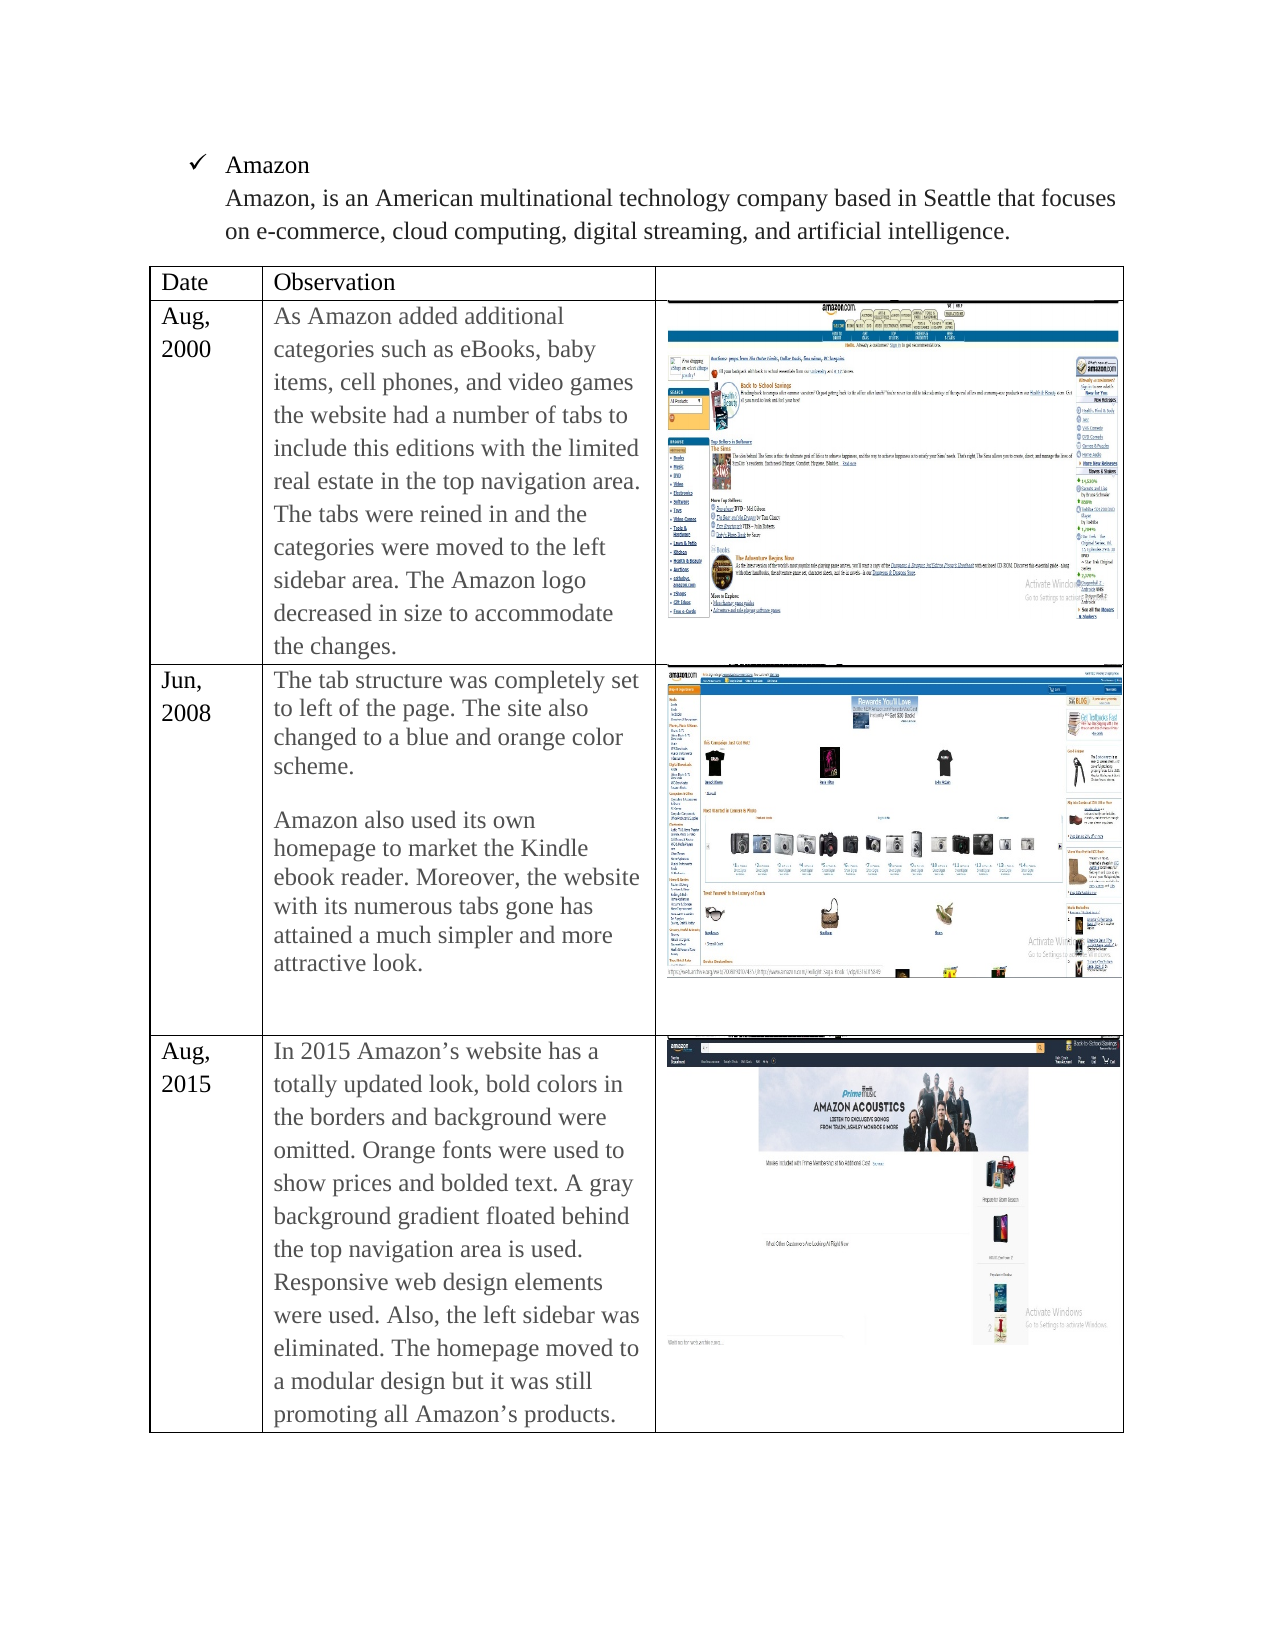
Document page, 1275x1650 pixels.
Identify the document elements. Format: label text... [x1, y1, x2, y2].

table_cell Jun, 2008 [151, 665, 262, 1035]
table_cell [656, 1036, 1123, 1432]
picture [667, 1036, 1121, 1345]
table_cell Aug, 2000 [151, 301, 262, 664]
picture [667, 300, 1119, 619]
table_cell As Amazon added additional categories such as eBooks, baby items, cell phones, and video games the website had a number of tabs to include this editions with the limited real estate in the top navigation area. The tabs were reined in and the categories were moved to the left sidebar area. The Amazon logo decreased in size to accommodate the changes. [263, 301, 655, 664]
table_header Observation [263, 267, 655, 300]
table_cell The tab structure was completely set to left of the page. The site also changed to a blue and orange color scheme. Amazon also used its own homepage to market the Kindle ebook reader. Moreover, the website with its numerous tabs gone has attained a much simpler and more attractive look. [263, 665, 655, 1035]
table_cell Aug, 2015 [151, 1036, 262, 1432]
picture [667, 664, 1122, 978]
list Amazon, is an American multinational technology company based in Seattle that focuses on e-commerce, cloud computing, digital streaming, and artificial intelligence. [225, 183, 1125, 245]
table_cell [656, 665, 1123, 1035]
table_cell In 2015 Amazon’s website has a totally updated look, bold colors in the borders and background were omitted. Orange fonts were used to show prices and bolded text. A gray background gradient floated behind the top navigation area is used. Responsive web design elements were used. Also, the left sidebar was eliminated. The homepage moved to a modular design but it was still promoting all Amazon’s products. [263, 1036, 655, 1432]
table_header Date [151, 267, 262, 300]
list Amazon [187, 150, 1125, 179]
table_cell [656, 301, 1123, 664]
table_header [656, 267, 1123, 300]
